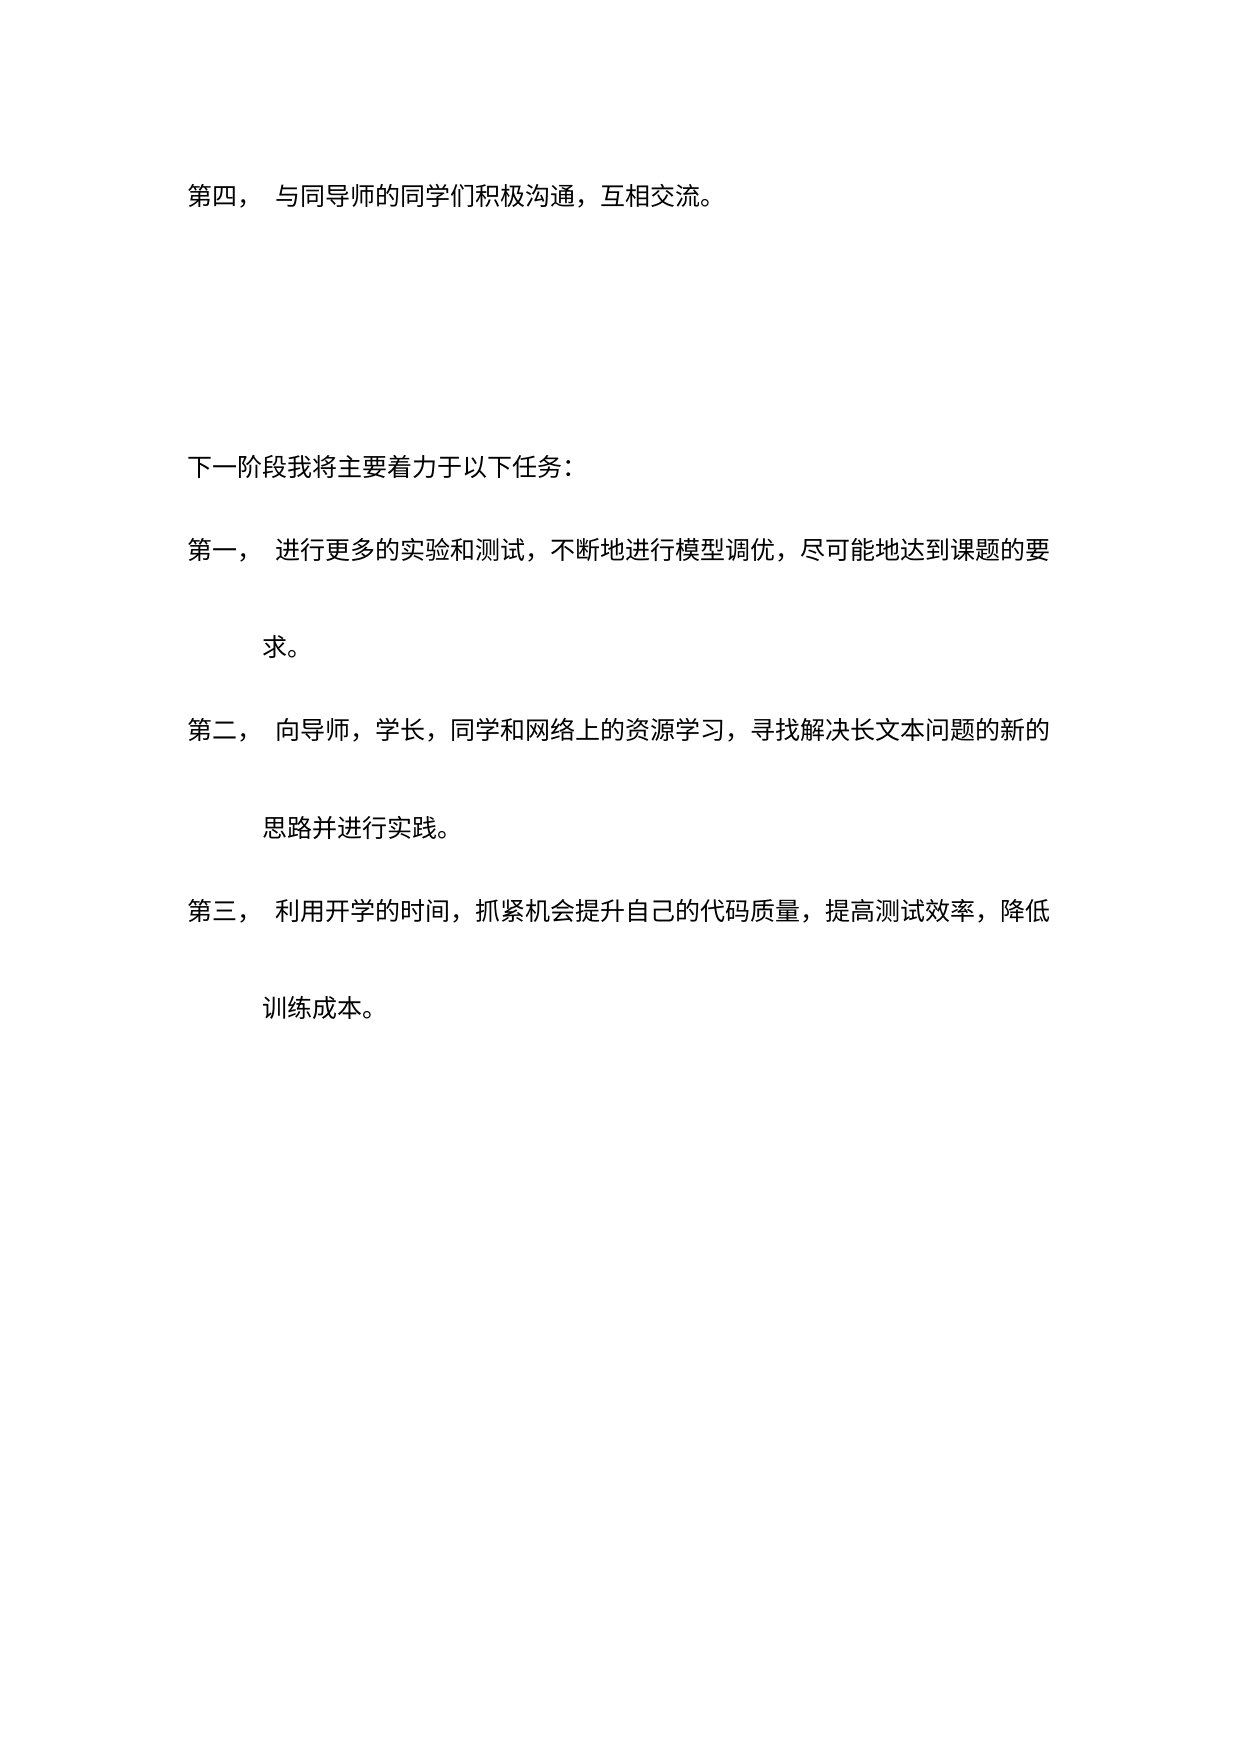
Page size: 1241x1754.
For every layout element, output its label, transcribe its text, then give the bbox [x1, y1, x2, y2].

list 进行更多的实验和测试，不断地进行模型调优，尽可能地达到课题的要求。 [187, 516, 1053, 678]
list 向导师，学长，同学和网络上的资源学习，寻找解决长文本问题的新的思路并进行实践。 [187, 696, 1053, 859]
list 利用开学的时间，抓紧机会提升自己的代码质量，提高测试效率，降低训练成本。 [187, 877, 1053, 1039]
text 下一阶段我将主要着力于以下任务： [187, 433, 1053, 498]
list 与同导师的同学们积极沟通，互相交流。 [187, 162, 1053, 227]
